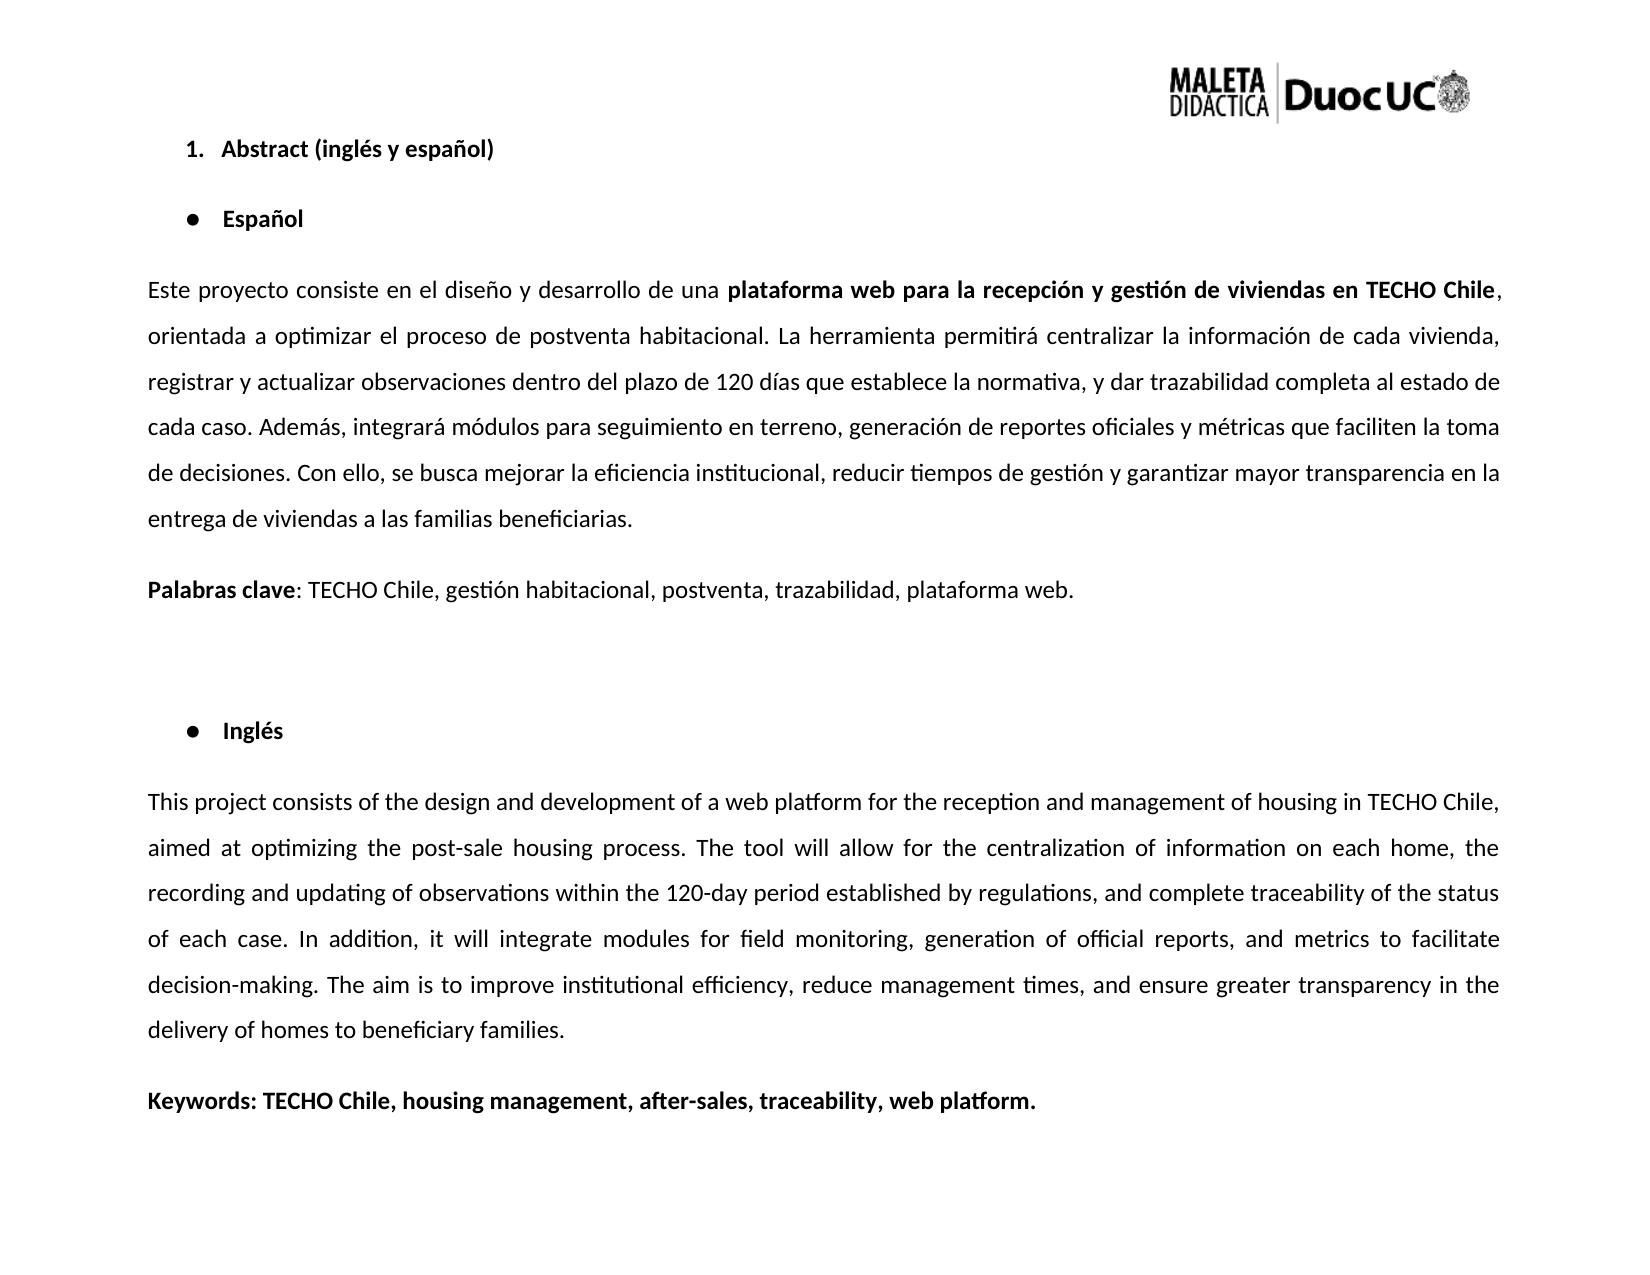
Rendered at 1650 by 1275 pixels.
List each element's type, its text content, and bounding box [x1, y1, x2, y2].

text Palabras clave: TECHO Chile, gestión habitacional, postventa, trazabilidad, plataforma web. [148, 574, 1502, 604]
text This project consists of the design and development of a web platform for the reception and management of housing in TECHO Chile, aimed at optimizing the post-sale housing process. The tool will allow for the centralization of information on each home, the recording and updating of observations within the 120-day period established by regulations, and complete traceability of the status of each case. In addition, it will integrate modules for field monitoring, generation of official reports, and metrics to facilitate decision-making. The aim is to improve institutional efficiency, reduce management times, and ensure greater transparency in the delivery of homes to beneficiary families. [148, 786, 1502, 1045]
list Español [185, 204, 1502, 234]
text Keywords: TECHO Chile, housing management, after-sales, traceability, web platform. [148, 1085, 1502, 1116]
list Inglés [185, 715, 1502, 746]
text Este proyecto consiste en el diseño y desarrollo de una plataforma web para la recepción y gestión de viviendas en TECHO Chile, orientada a optimizar el proceso de postventa habitacional. La herramienta permitirá centralizar la información de cada vivienda, registrar y actualizar observaciones dentro del plazo de 120 días que establece la normativa, y dar trazabilidad completa al estado de cada caso. Además, integrará módulos para seguimiento en terreno, generación de reportes oficiales y métricas que faciliten la toma de decisiones. Con ello, se busca mejorar la eficiencia institucional, reducir tiempos de gestión y garantizar mayor transparencia en la entrega de viviendas a las familias beneficiarias. [148, 274, 1502, 533]
picture [1137, 39, 1503, 145]
text 1. Abstract (inglés y español) [185, 133, 1502, 163]
